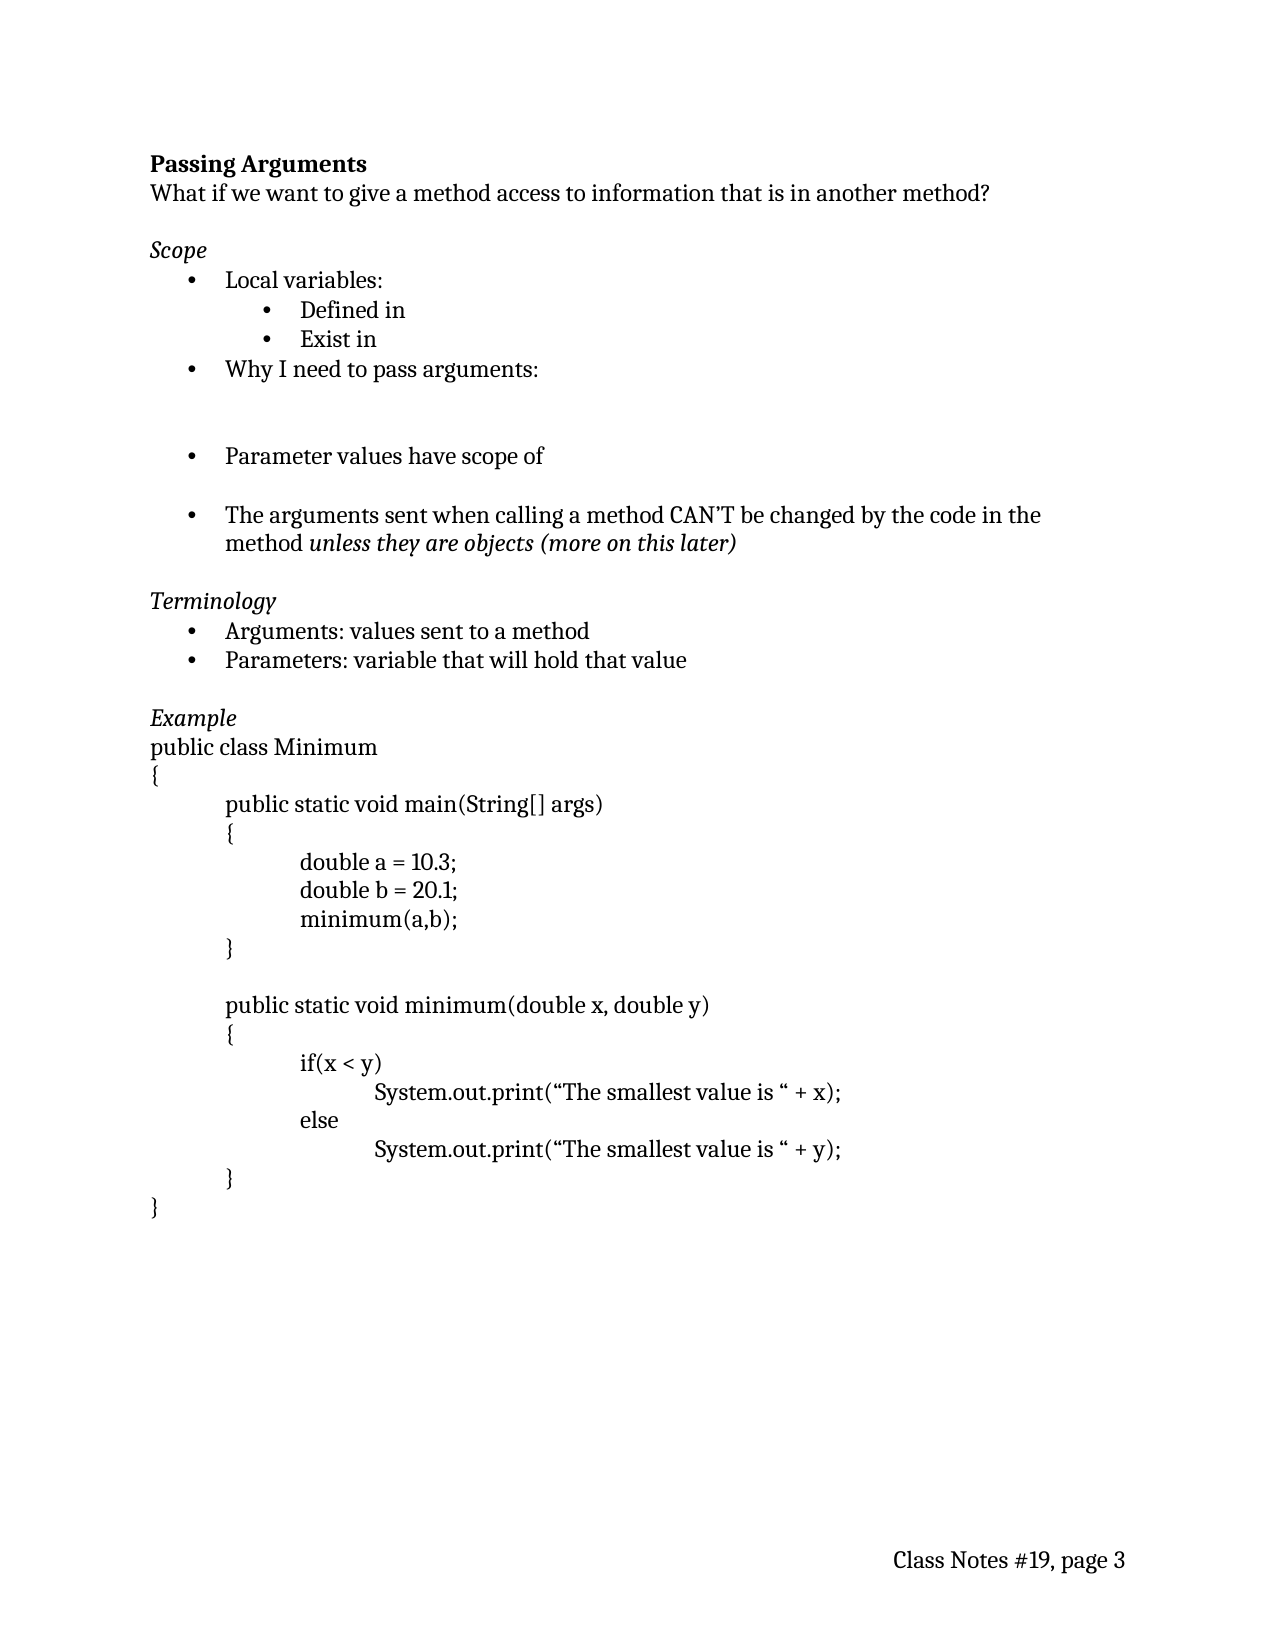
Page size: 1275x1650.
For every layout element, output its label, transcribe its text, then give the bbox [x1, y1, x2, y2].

text } [225, 934, 1125, 962]
list The arguments sent when calling a method CAN’T be changed by the code in the method unless they are objects (more on this later) [187, 500, 1125, 558]
text public static void minimum(double x, double y) [150, 991, 1125, 1020]
text } [150, 1164, 1125, 1192]
list Parameter values have scope of [187, 441, 1125, 471]
text Passing Arguments [150, 150, 1125, 179]
text Terminology [150, 587, 1125, 616]
list Parameters: variable that will hold that value [187, 645, 1125, 675]
text What if we want to give a method access to information that is in another method? [150, 179, 1125, 207]
text System.out.print(“The smallest value is “ + y); [150, 1135, 1125, 1164]
text if(x < y) [150, 1049, 1125, 1077]
text Scope [150, 236, 1125, 265]
text { [150, 761, 1125, 790]
text { [225, 819, 1125, 847]
text double a = 10.3; [225, 847, 1125, 876]
text public static void main(String[] args) [225, 790, 1125, 819]
list Defined in [262, 295, 1125, 324]
text minimum(a,b); [225, 905, 1125, 934]
text { [150, 1020, 1125, 1049]
list Why I need to pass arguments: [187, 354, 1125, 384]
list Local variables: [187, 265, 1125, 295]
text } [150, 1192, 1125, 1221]
list Exist in [262, 324, 1125, 354]
list Arguments: values sent to a method [187, 616, 1125, 645]
text double b = 20.1; [225, 876, 1125, 905]
text else [150, 1106, 1125, 1135]
text public class Minimum [150, 732, 1125, 761]
text System.out.print(“The smallest value is “ + x); [150, 1077, 1125, 1106]
text Example [150, 704, 1125, 732]
